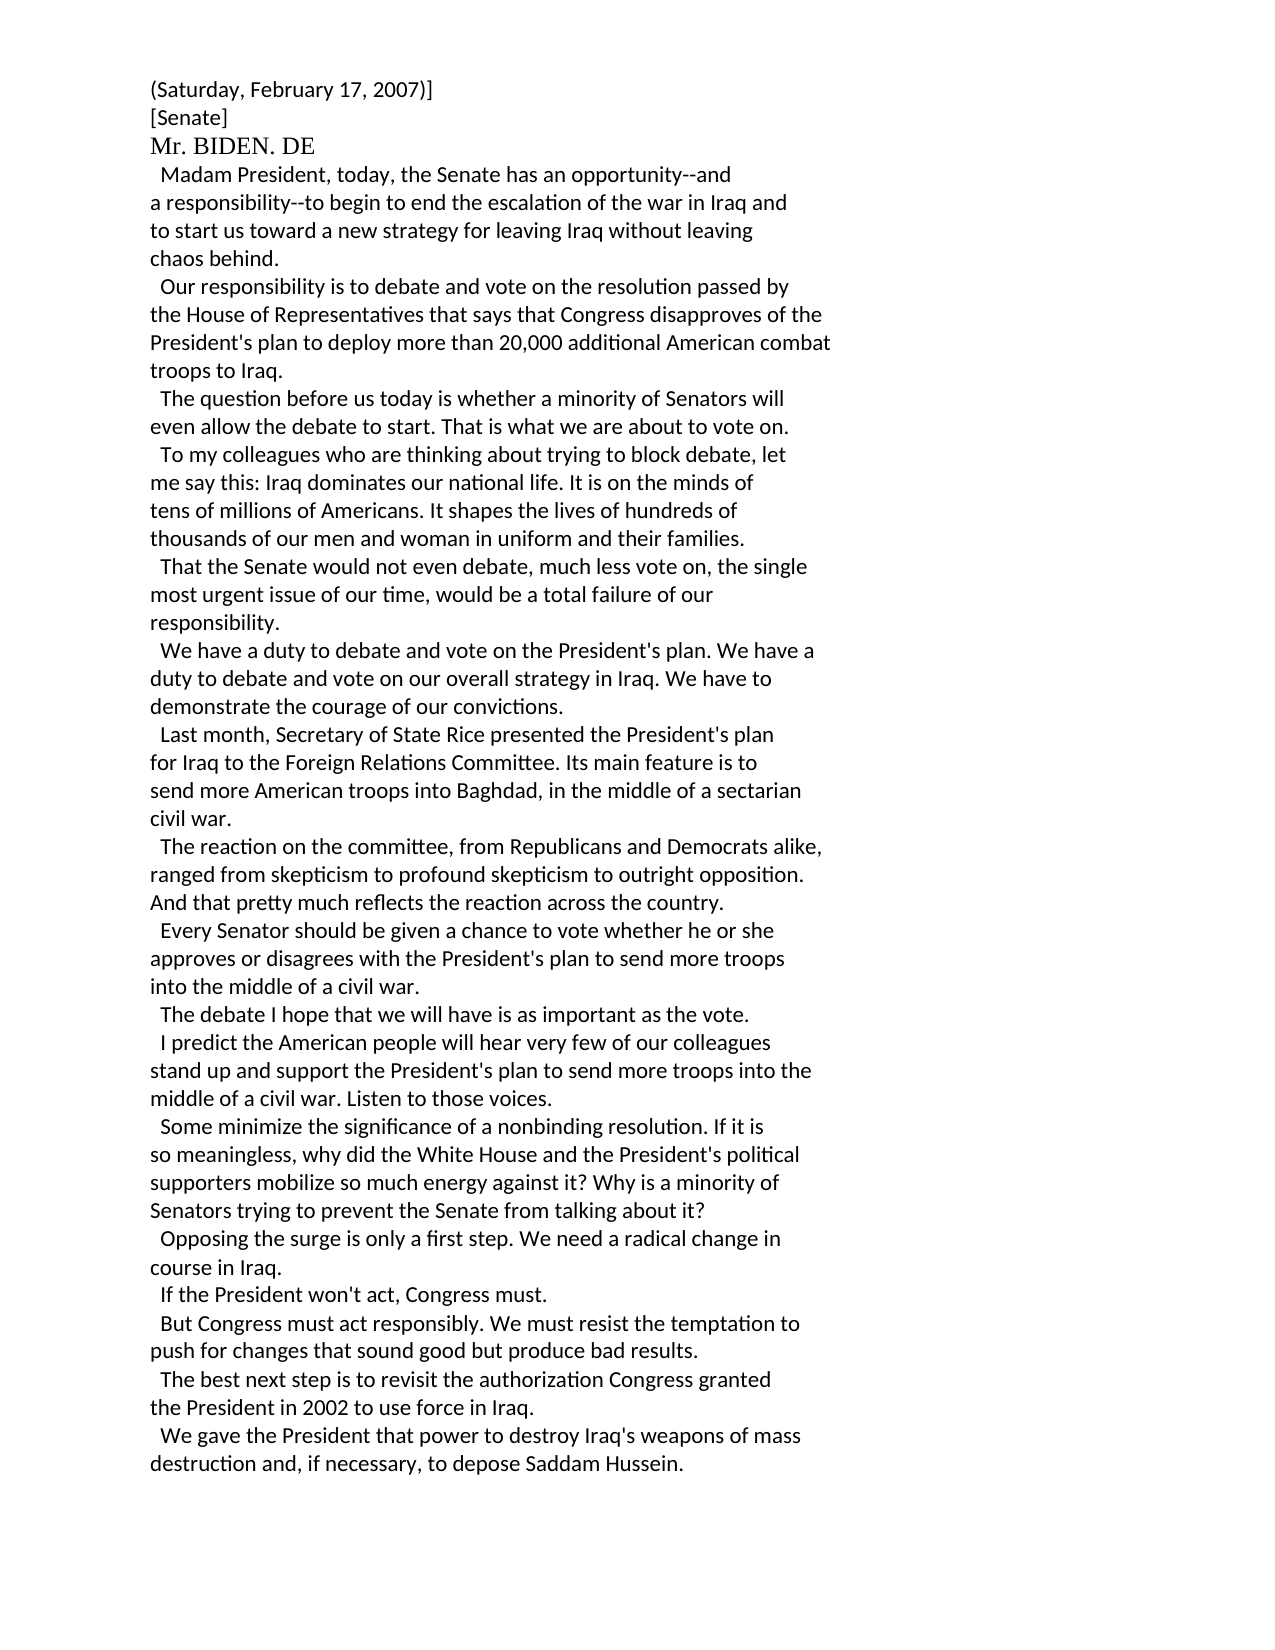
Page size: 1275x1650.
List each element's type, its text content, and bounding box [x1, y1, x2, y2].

text Our responsibility is to debate and vote on the resolution passed by [150, 272, 1125, 300]
text The debate I hope that we will have is as important as the vote. [150, 1000, 1125, 1028]
text me say this: Iraq dominates our national life. It is on the minds of [150, 468, 1125, 496]
text The best next step is to revisit the authorization Congress granted [150, 1365, 1125, 1393]
text Madam President, today, the Senate has an opportunity--and [150, 160, 1125, 188]
text To my colleagues who are thinking about trying to block debate, let [150, 440, 1125, 468]
text That the Senate would not even debate, much less vote on, the single [150, 552, 1125, 580]
text We gave the President that power to destroy Iraq's weapons of mass [150, 1421, 1125, 1449]
text tens of millions of Americans. It shapes the lives of hundreds of [150, 496, 1125, 524]
text thousands of our men and woman in uniform and their families. [150, 524, 1125, 552]
text Some minimize the significance of a nonbinding resolution. If it is [150, 1112, 1125, 1141]
text ranged from skepticism to profound skepticism to outright opposition. [150, 860, 1125, 888]
text so meaningless, why did the White House and the President's political [150, 1141, 1125, 1168]
text responsibility. [150, 608, 1125, 636]
text course in Iraq. [150, 1253, 1125, 1281]
text And that pretty much reflects the reaction across the country. [150, 888, 1125, 916]
text Opposing the surge is only a first step. We need a radical change in [150, 1224, 1125, 1253]
text destruction and, if necessary, to depose Saddam Hussein. [150, 1449, 1125, 1477]
text The question before us today is whether a minority of Senators will [150, 384, 1125, 412]
text But Congress must act responsibly. We must resist the temptation to [150, 1309, 1125, 1337]
text supporters mobilize so much energy against it? Why is a minority of [150, 1168, 1125, 1197]
text approves or disagrees with the President's plan to send more troops [150, 944, 1125, 972]
text Senators trying to prevent the Senate from talking about it? [150, 1197, 1125, 1224]
text duty to debate and vote on our overall strategy in Iraq. We have to [150, 664, 1125, 692]
text the House of Representatives that says that Congress disapproves of the [150, 300, 1125, 328]
text most urgent issue of our time, would be a total failure of our [150, 580, 1125, 608]
text even allow the debate to start. That is what we are about to vote on. [150, 412, 1125, 440]
text Every Senator should be given a chance to vote whether he or she [150, 916, 1125, 944]
text I predict the American people will hear very few of our colleagues [150, 1028, 1125, 1056]
text send more American troops into Baghdad, in the middle of a sectarian [150, 776, 1125, 804]
text Last month, Secretary of State Rice presented the President's plan [150, 720, 1125, 748]
text civil war. [150, 804, 1125, 832]
text We have a duty to debate and vote on the President's plan. We have a [150, 636, 1125, 664]
text President's plan to deploy more than 20,000 additional American combat [150, 328, 1125, 356]
text into the middle of a civil war. [150, 972, 1125, 1000]
text push for changes that sound good but produce bad results. [150, 1337, 1125, 1365]
text demonstrate the courage of our convictions. [150, 692, 1125, 720]
text a responsibility--to begin to end the escalation of the war in Iraq and [150, 188, 1125, 216]
text to start us toward a new strategy for leaving Iraq without leaving [150, 216, 1125, 244]
text If the President won't act, Congress must. [150, 1281, 1125, 1309]
text stand up and support the President's plan to send more troops into the [150, 1056, 1125, 1084]
text chaos behind. [150, 244, 1125, 272]
text The reaction on the committee, from Republicans and Democrats alike, [150, 832, 1125, 860]
text for Iraq to the Foreign Relations Committee. Its main feature is to [150, 748, 1125, 776]
text the President in 2002 to use force in Iraq. [150, 1393, 1125, 1421]
text troops to Iraq. [150, 356, 1125, 384]
text middle of a civil war. Listen to those voices. [150, 1084, 1125, 1112]
